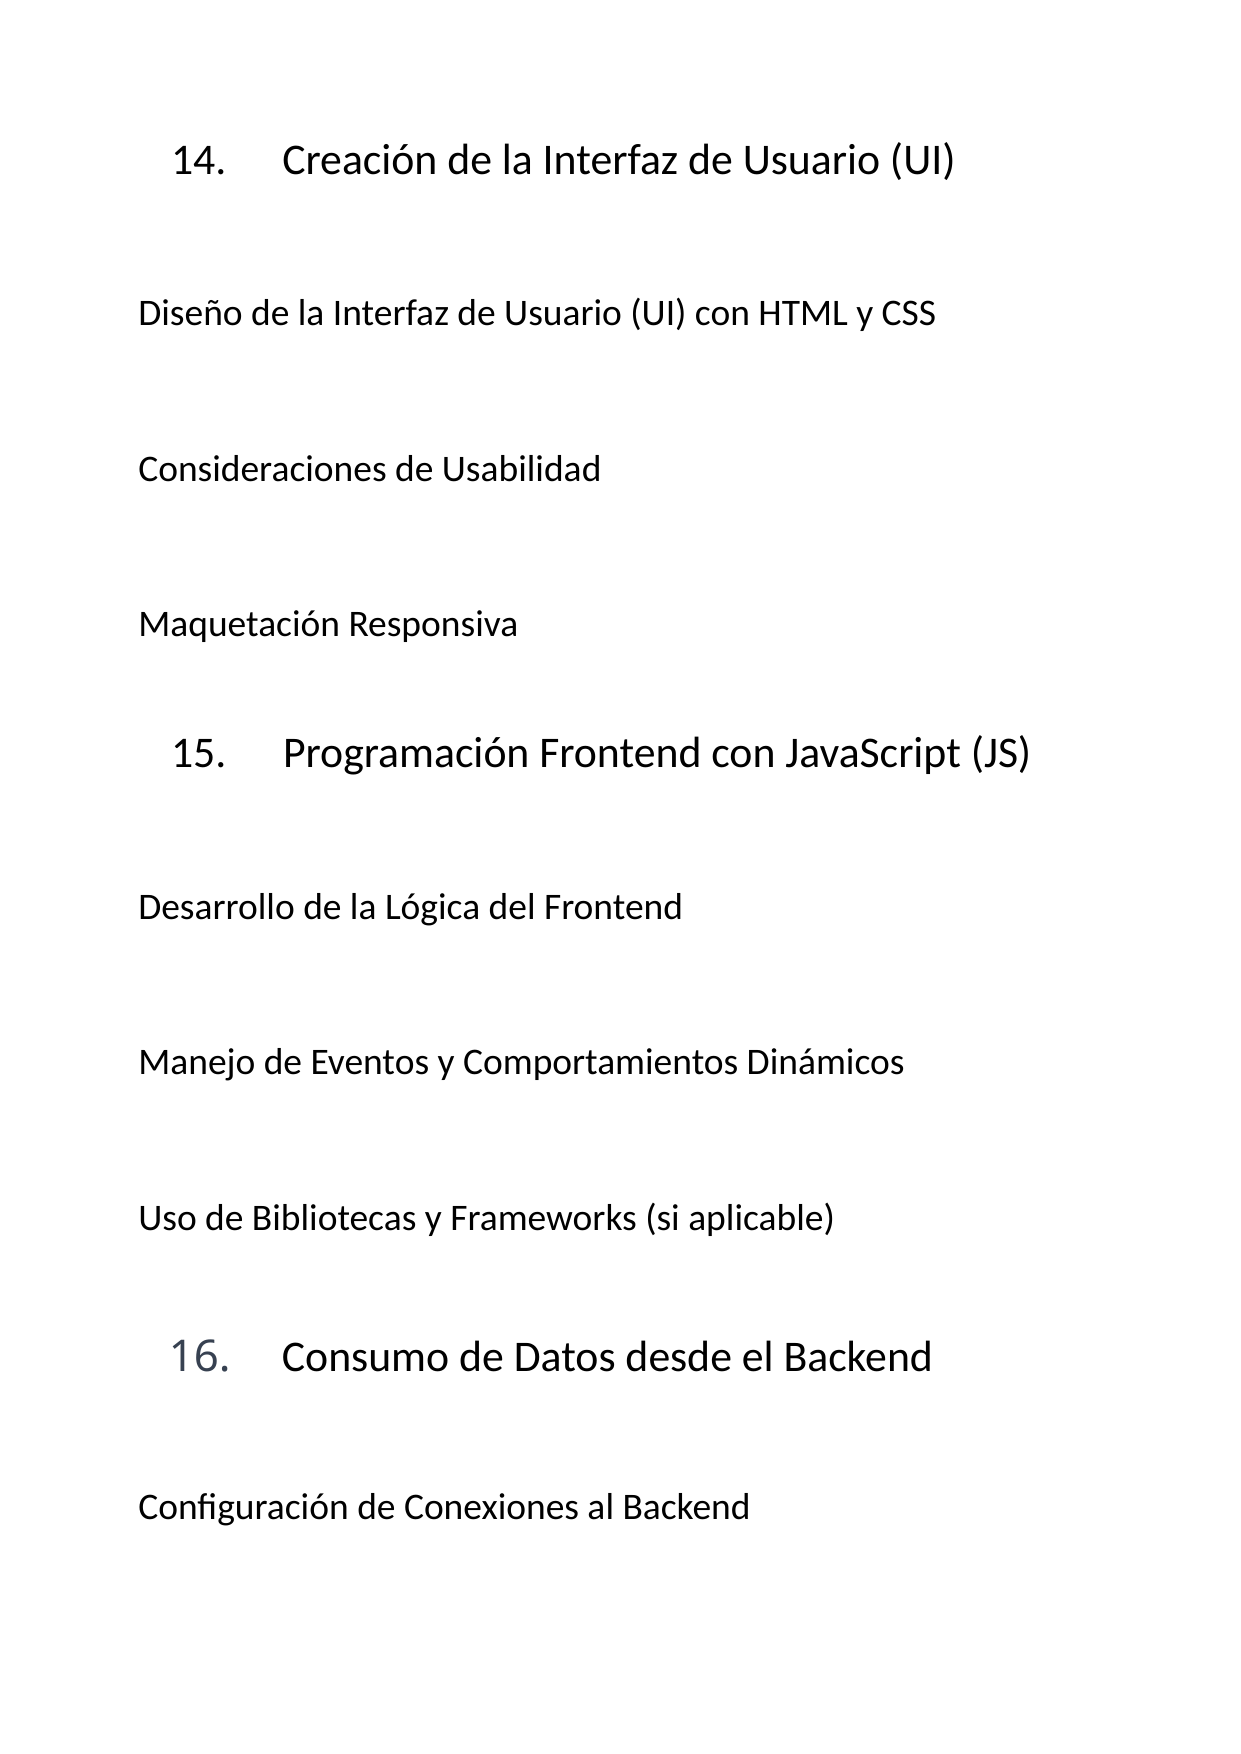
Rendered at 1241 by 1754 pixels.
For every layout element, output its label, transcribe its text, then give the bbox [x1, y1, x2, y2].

subtitle 14. Creación de la Interfaz de Usuario (UI) [140, 132, 1188, 185]
text Desarrollo de la Lógica del Frontend [138, 883, 1106, 929]
subtitle 16. Consumo de Datos desde el Backend [140, 1325, 1188, 1384]
text Diseño de la Interfaz de Usuario (UI) con HTML y CSS [138, 289, 1106, 335]
subtitle 15. Programación Frontend con JavaScript (JS) [140, 725, 1188, 779]
text Uso de Bibliotecas y Frameworks (si aplicable) [138, 1194, 1106, 1240]
text Configuración de Conexiones al Backend [138, 1483, 1106, 1528]
text Manejo de Eventos y Comportamientos Dinámicos [138, 1038, 1106, 1084]
text Consideraciones de Usabilidad [138, 445, 1106, 491]
text Maquetación Responsiva [138, 600, 1106, 646]
